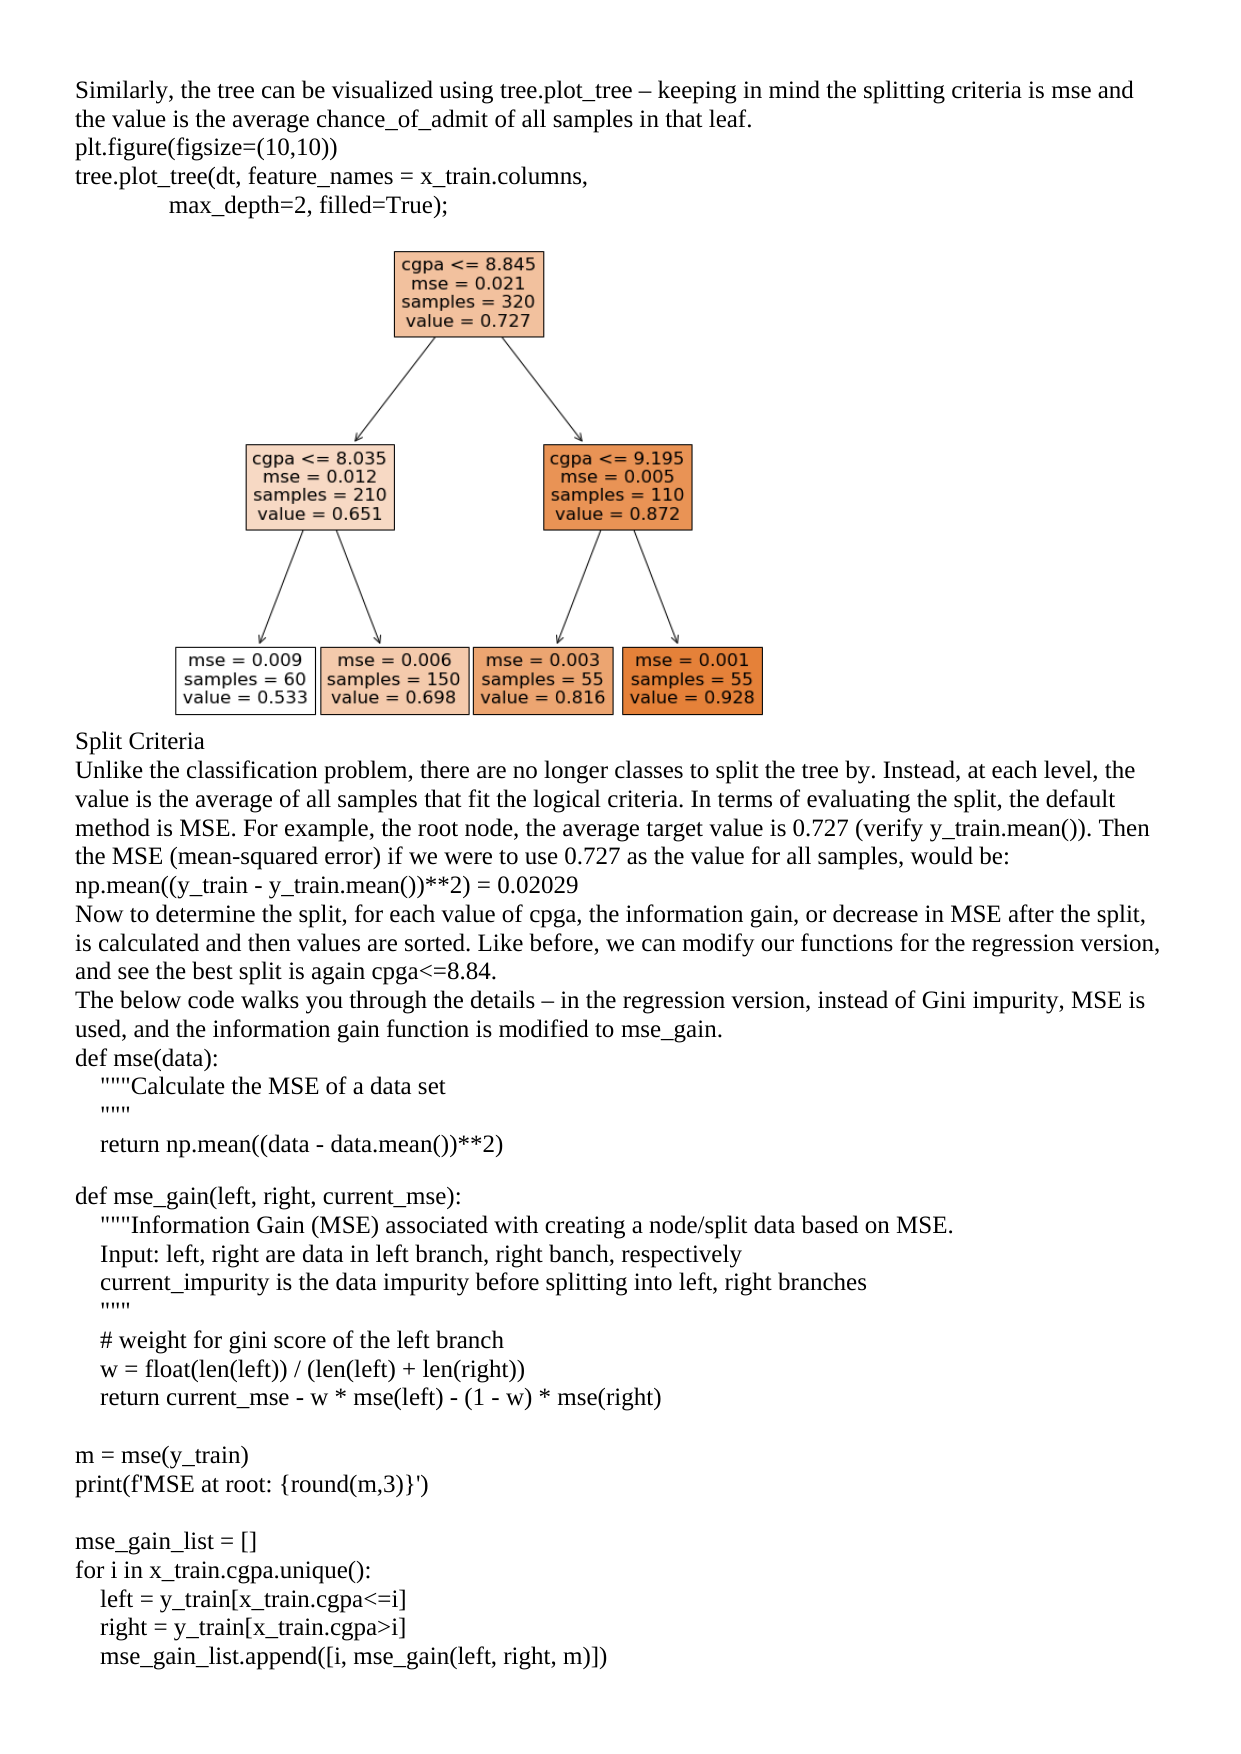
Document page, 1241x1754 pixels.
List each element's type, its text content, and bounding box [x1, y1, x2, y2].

text Input: left, right are data in left branch, right banch, respectively [75, 1239, 1165, 1267]
text right = y_train[x_train.cgpa>i] [75, 1612, 1165, 1641]
text """Calculate the MSE of a data set [75, 1071, 1165, 1100]
text current_impurity is the data impurity before splitting into left, right branches [75, 1267, 1165, 1296]
picture [75, 247, 843, 727]
text mse_gain_list = [] [75, 1526, 1165, 1555]
text The below code walks you through the details – in the regression version, instead of Gini impurity, MSE is used, and the information gain function is modified to mse_gain. [75, 985, 1165, 1043]
text def mse_gain(left, right, current_mse): [75, 1181, 1165, 1210]
text Similarly, the tree can be visualized using tree.plot_tree – keeping in mind the splitting criteria is mse and the value is the average chance_of_admit of all samples in that leaf. [75, 75, 1165, 132]
subtitle Split Criteria [75, 726, 1165, 755]
text def mse(data): [75, 1043, 1165, 1071]
text Unlike the classification problem, there are no longer classes to split the tree by. Instead, at each level, the value is the average of all samples that fit the logical criteria. In terms of evaluating the split, the default method is MSE. For example, the root node, the average target value is 0.727 (verify y_train.mean()). Then the MSE (mean-squared error) if we were to use 0.727 as the value for all samples, would be: [75, 755, 1165, 870]
text max_depth=2, filled=True); [75, 190, 1165, 219]
text mse_gain_list.append([i, mse_gain(left, right, m)]) [75, 1641, 1165, 1670]
text """ [75, 1100, 1165, 1129]
text plt.figure(figsize=(10,10)) [75, 132, 1165, 161]
text """ [75, 1296, 1165, 1325]
text left = y_train[x_train.cgpa<=i] [75, 1584, 1165, 1612]
text for i in x_train.cgpa.unique(): [75, 1555, 1165, 1584]
text m = mse(y_train) [75, 1440, 1165, 1469]
text Now to determine the split, for each value of cpga, the information gain, or decrease in MSE after the split, is calculated and then values are sorted. Like before, we can modify our functions for the regression version, and see the best split is again cpga<=8.84. [75, 899, 1165, 985]
text return current_mse - w * mse(left) - (1 - w) * mse(right) [75, 1382, 1165, 1411]
text tree.plot_tree(dt, feature_names = x_train.columns, [75, 161, 1165, 190]
text # weight for gini score of the left branch [75, 1325, 1165, 1354]
text np.mean((y_train - y_train.mean())**2) = 0.02029 [75, 870, 1165, 899]
text """Information Gain (MSE) associated with creating a node/split data based on MSE. [75, 1210, 1165, 1239]
text print(f'MSE at root: {round(m,3)}') [75, 1469, 1165, 1497]
text return np.mean((data - data.mean())**2) [75, 1129, 1165, 1158]
text w = float(len(left)) / (len(left) + len(right)) [75, 1354, 1165, 1382]
